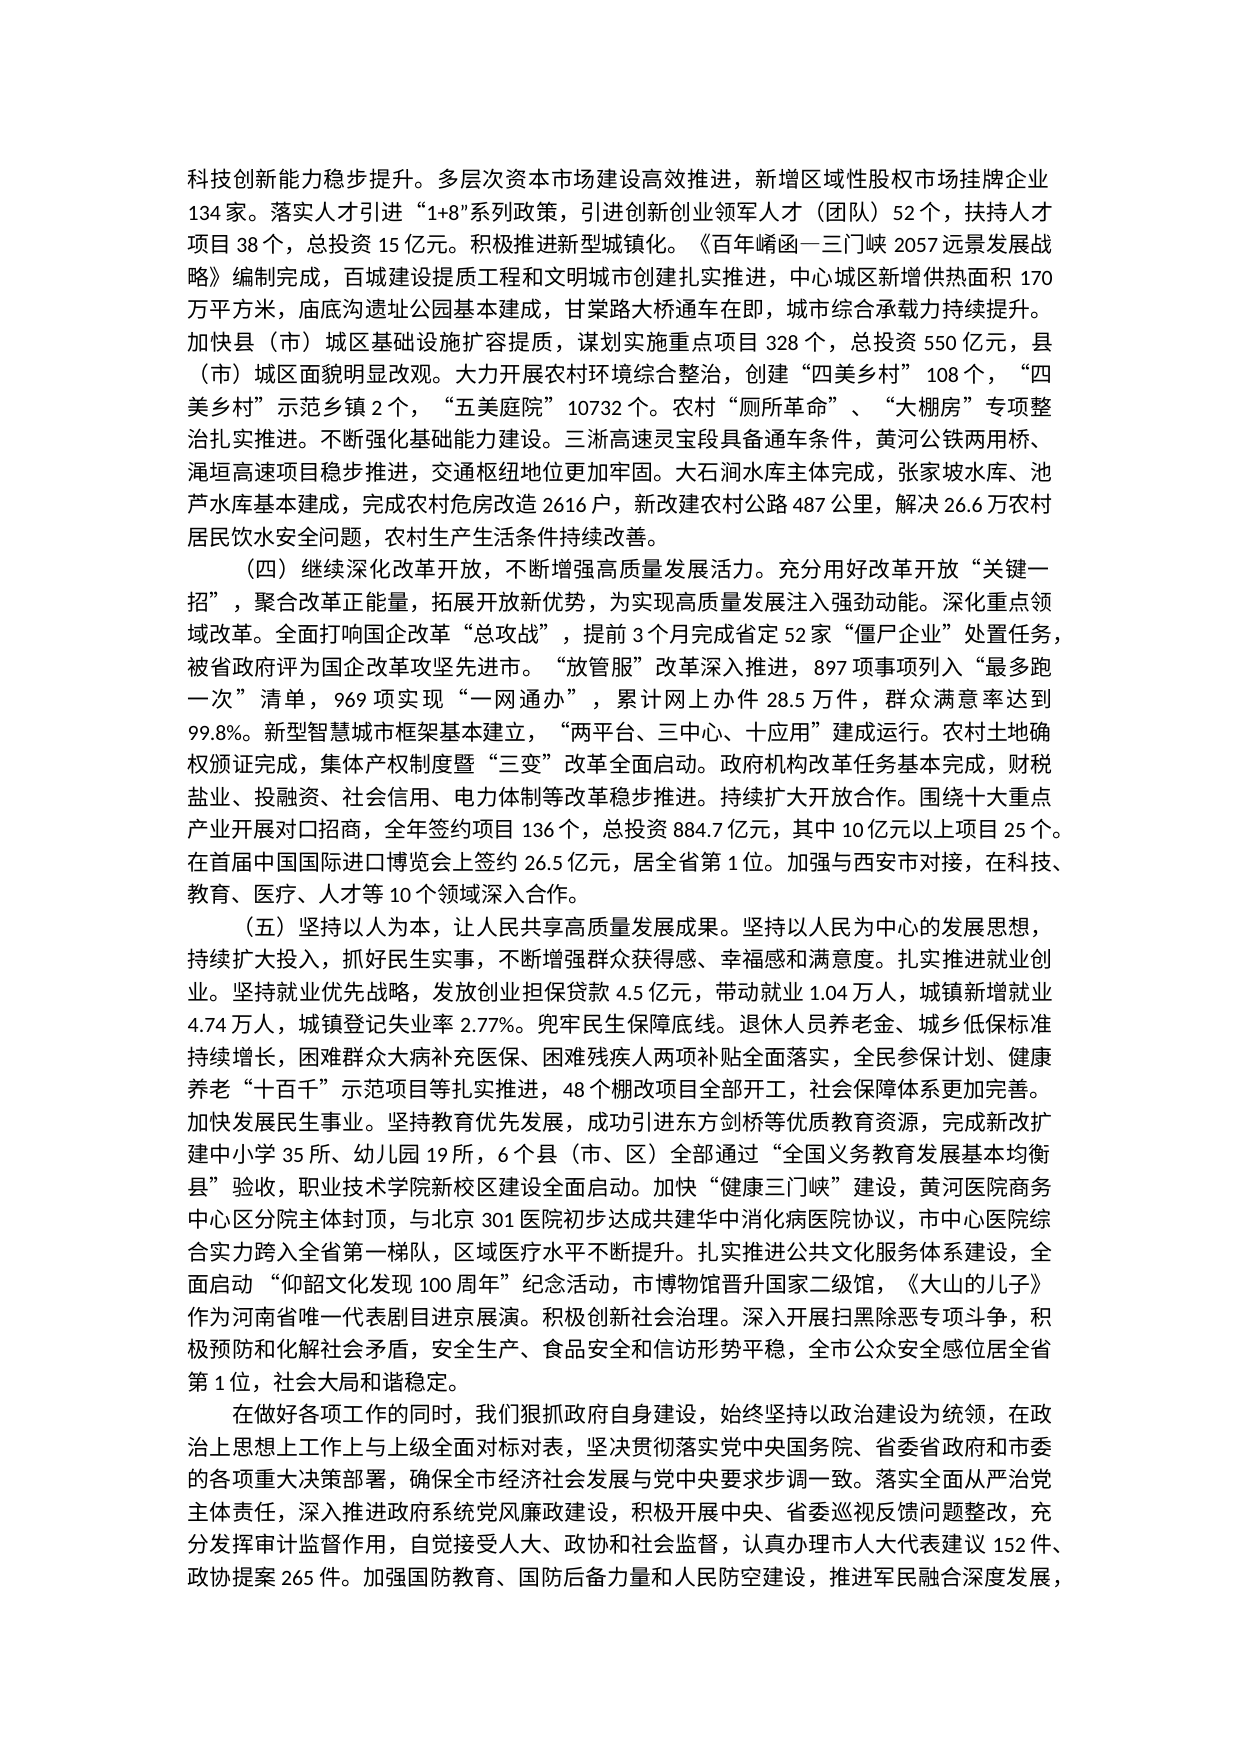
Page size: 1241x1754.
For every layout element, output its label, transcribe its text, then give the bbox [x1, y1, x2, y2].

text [187, 1397, 1053, 1592]
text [187, 162, 1053, 552]
text （四）继续深化改革开放，不断增强高质量发展活力。充分用好改革开放“关键一招”，聚合改革正能量，拓展开放新优势，为实现高质量发展注入强劲动能。深化重点领域改革。全面打响国企改革“总攻战”，提前3个月完成省定52家“僵尸企业”处置任务，被省政府评为国企改革攻坚先进市。“放管服”改革深入推进，897项事项列入“最多跑一次”清单，969项实现“一网通办”，累计网上办件28.5万件，群众满意率达到99.8%。新型智慧城市框架基本建立，“两平台、三中心、十应用”建成运行。农村土地确权颁证完成，集体产权制度暨“三变”改革全面启动。政府机构改革任务基本完成，财税、盐业、投融资、社会信用、电力体制等改革稳步推进。持续扩大开放合作。围绕十大重点产业开展对口招商，全年签约项目136个，总投资884.7亿元，其中10亿元以上项目25个。在首届中国国际进口博览会上签约26.5亿元，居全省第1位。加强与西安市对接，在科技、教育、医疗、人才等10个领域深入合作。 [187, 552, 1053, 909]
text （五）坚持以人为本，让人民共享高质量发展成果。坚持以人民为中心的发展思想，持续扩大投入，抓好民生实事，不断增强群众获得感、幸福感和满意度。扎实推进就业创业。坚持就业优先战略，发放创业担保贷款4.5亿元，带动就业1.04万人，城镇新增就业4.74万人，城镇登记失业率2.77%。兜牢民生保障底线。退休人员养老金、城乡低保标准持续增长，困难群众大病补充医保、困难残疾人两项补贴全面落实，全民参保计划、健康养老“十百千”示范项目等扎实推进，48个棚改项目全部开工，社会保障体系更加完善。加快发展民生事业。坚持教育优先发展，成功引进东方剑桥等优质教育资源，完成新改扩建中小学35所、幼儿园19所，6个县（市、区）全部通过“全国义务教育发展基本均衡县”验收，职业技术学院新校区建设全面启动。加快“健康三门峡”建设，黄河医院商务中心区分院主体封顶，与北京301医院初步达成共建华中消化病医院协议，市中心医院综合实力跨入全省第一梯队，区域医疗水平不断提升。扎实推进公共文化服务体系建设，全面启动 “仰韶文化发现100周年”纪念活动，市博物馆晋升国家二级馆，《大山的儿子》作为河南省唯一代表剧目进京展演。积极创新社会治理。深入开展扫黑除恶专项斗争，积极预防和化解社会矛盾，安全生产、食品安全和信访形势平稳，全市公众安全感位居全省第1位，社会大局和谐稳定。 [187, 909, 1053, 1397]
